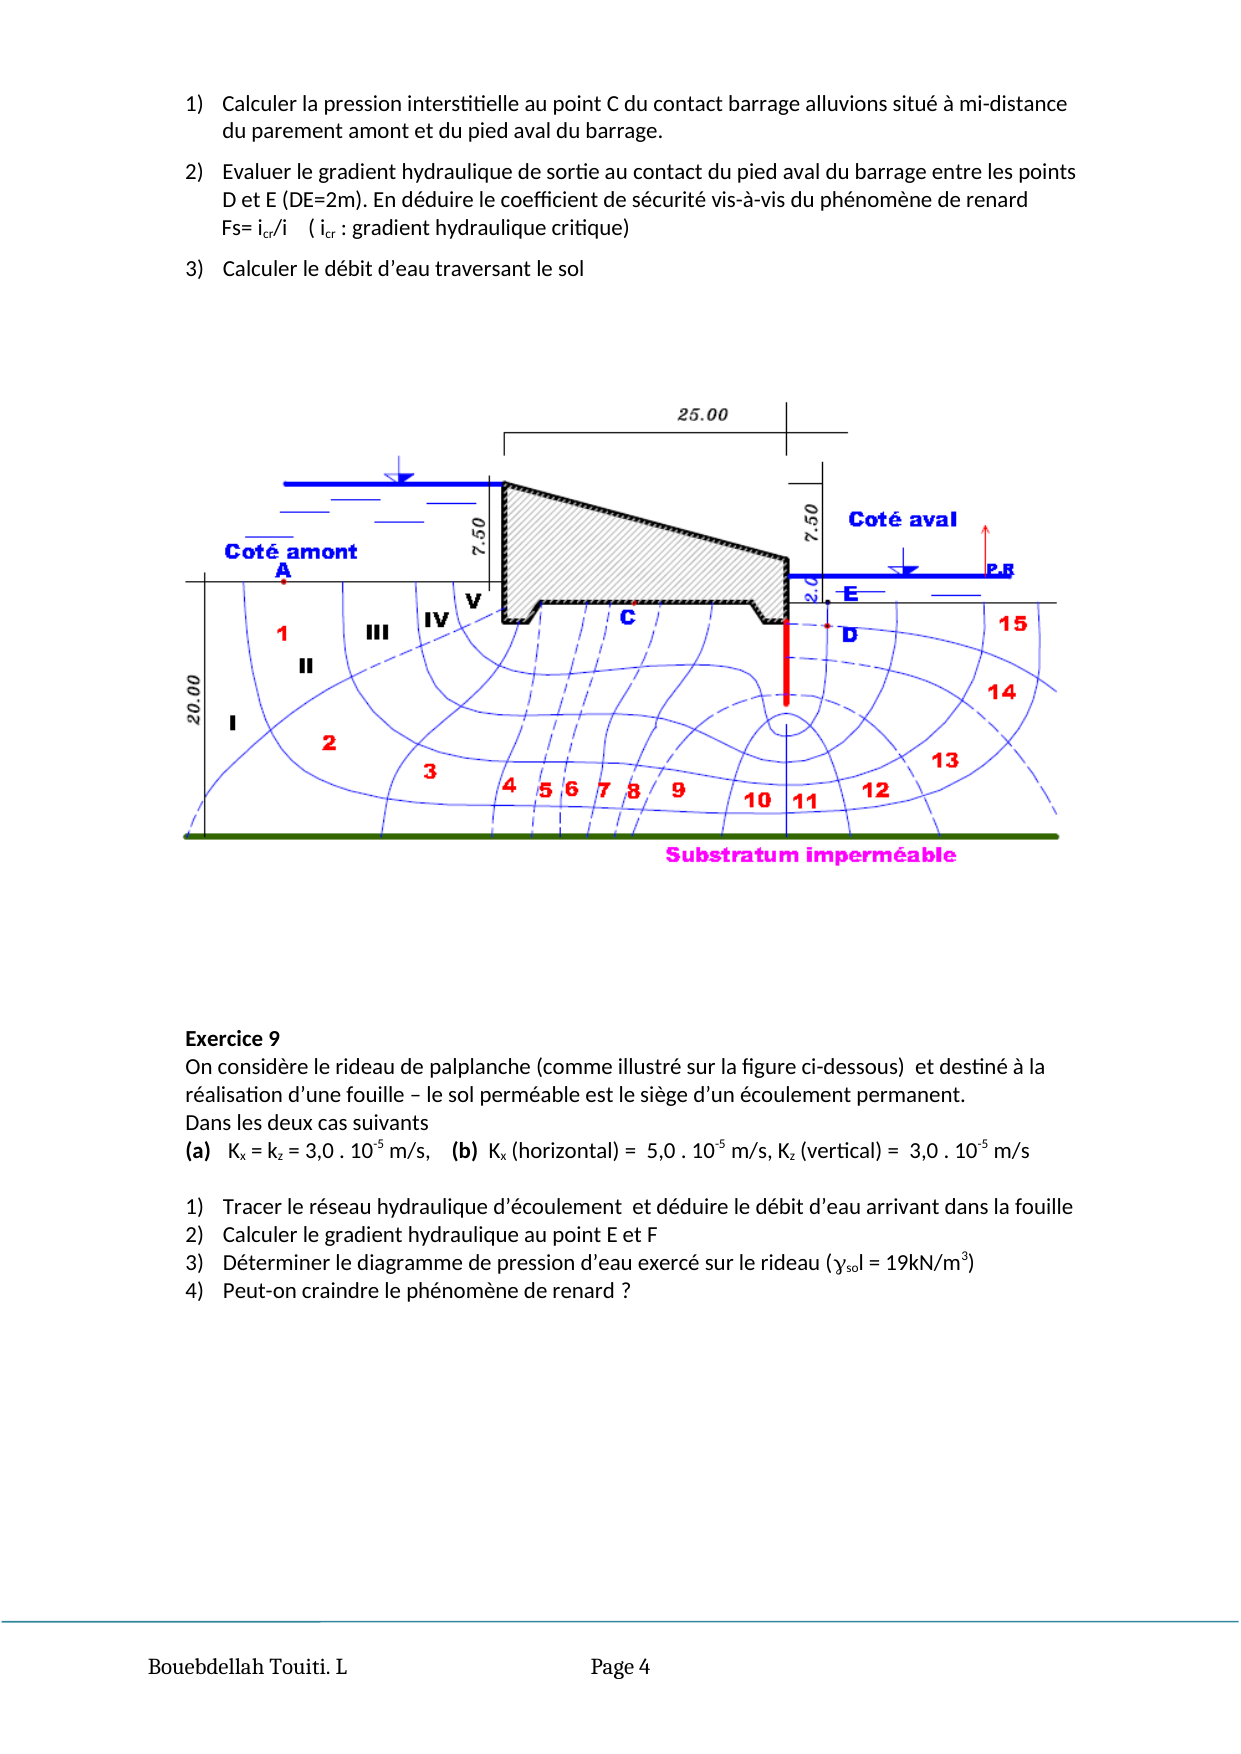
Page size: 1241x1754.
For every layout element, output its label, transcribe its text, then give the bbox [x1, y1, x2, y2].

list Calculer la pression interstitielle au point C du contact barrage alluvions situé à mi-distance du parement amont et du pied aval du barrage. [185, 89, 1092, 145]
picture [147, 375, 1093, 918]
text Fs= icr/i ( icr : gradient hydraulique critique) [148, 213, 1092, 241]
list Peut-on craindre le phénomène de renard ? [185, 1276, 1092, 1304]
text Dans les deux cas suivants [185, 1108, 1092, 1136]
list Déterminer le diagramme de pression d’eau exercé sur le rideau (sol = 19kN/m3) [185, 1248, 1092, 1276]
list Evaluer le gradient hydraulique de sortie au contact du pied aval du barrage entre les points D et E (DE=2m). En déduire le coefficient de sécurité vis-à-vis du phénomène de renard [185, 157, 1092, 213]
list Calculer le gradient hydraulique au point E et F [185, 1220, 1092, 1248]
text On considère le rideau de palplanche (comme illustré sur la figure ci-dessous) et destiné à la réalisation d’une fouille – le sol perméable est le siège d’un écoulement permanent. [185, 1052, 1092, 1108]
list Tracer le réseau hydraulique d’écoulement et déduire le débit d’eau arrivant dans la fouille [185, 1192, 1092, 1220]
list Calculer le débit d’eau traversant le sol [185, 254, 1092, 282]
text Exercice 9 [185, 1024, 1092, 1052]
list Kx = kz = 3,0 . 10-5 m/s, (b) Kx (horizontal) = 5,0 . 10-5 m/s, Kz (vertical) = 3,0 . 10-5 m/s [185, 1136, 1092, 1164]
